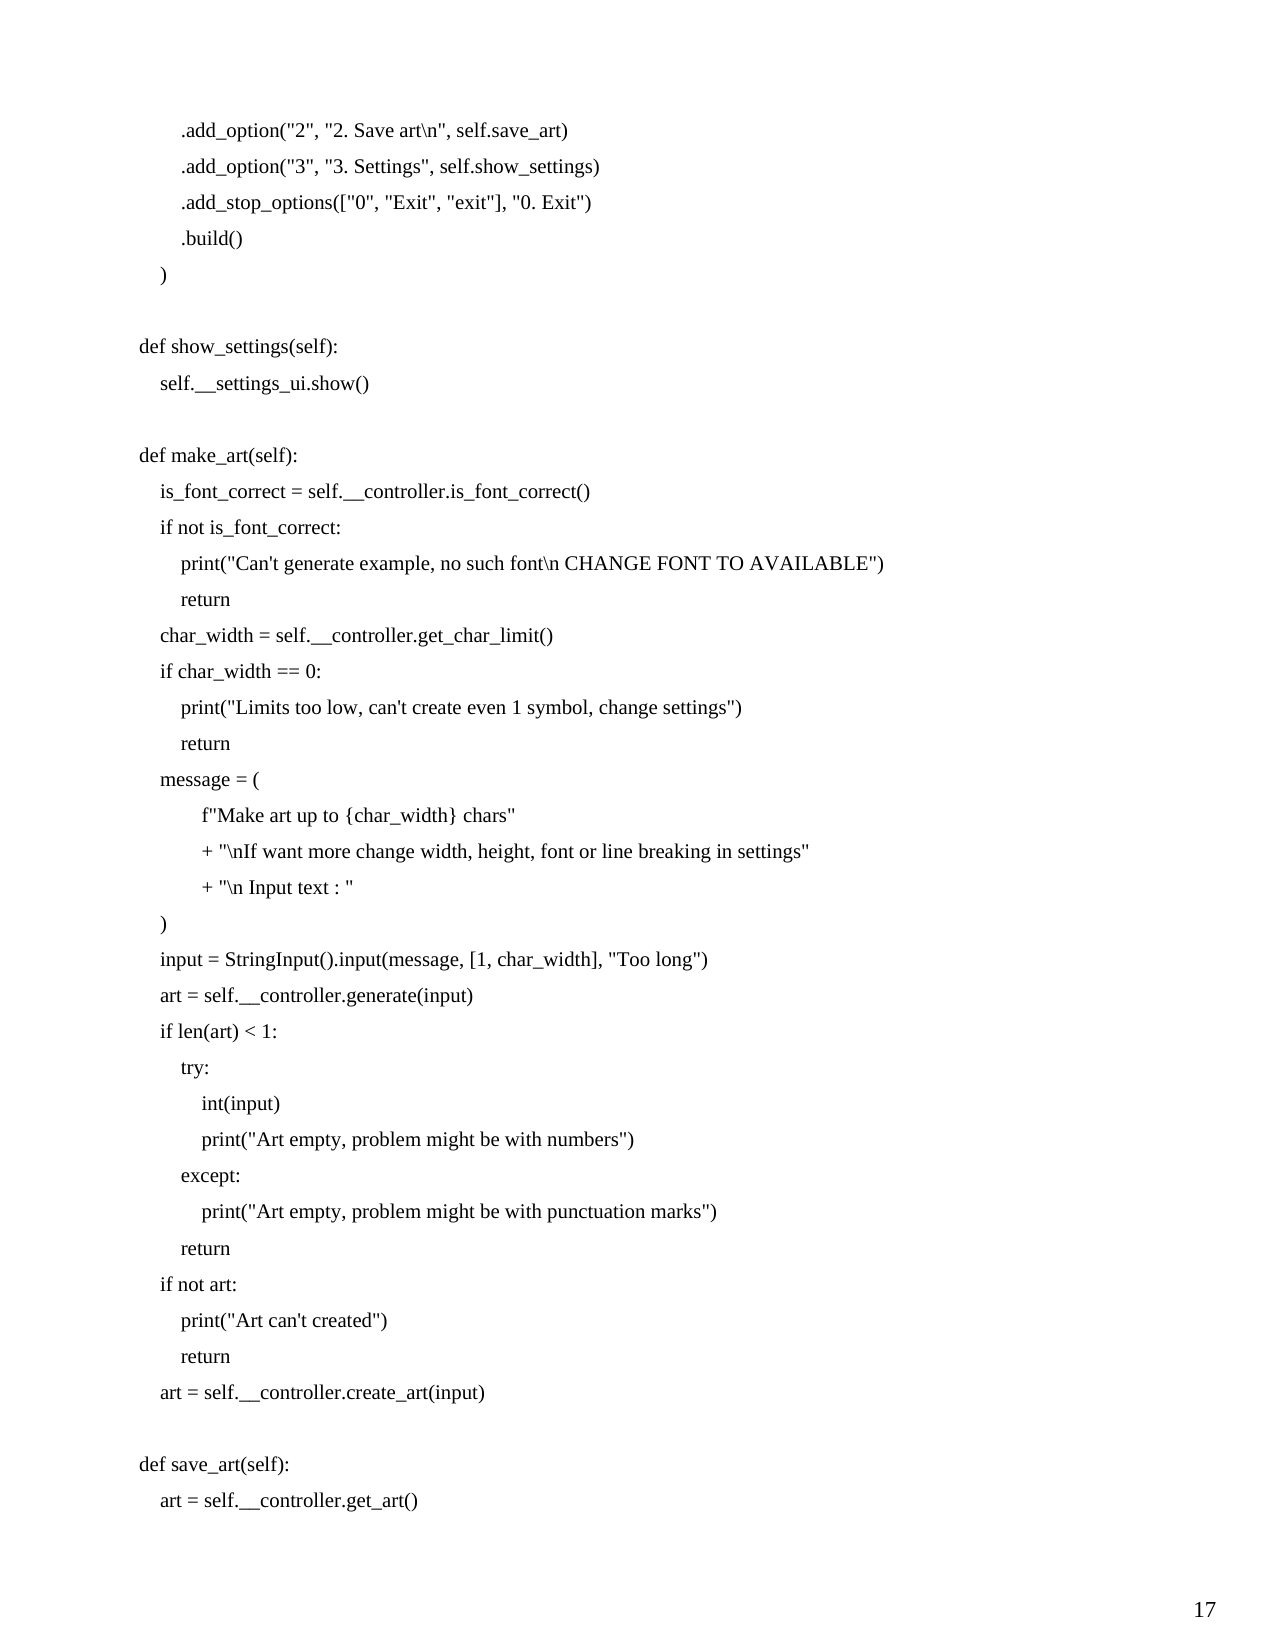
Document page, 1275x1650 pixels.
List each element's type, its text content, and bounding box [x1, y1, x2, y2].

text return [118, 587, 1216, 611]
text .add_stop_options(["0", "Exit", "exit"], "0. Exit") [118, 190, 1216, 214]
text print("Can't generate example, no such font\n CHANGE FONT TO AVAILABLE") [118, 551, 1216, 575]
text + "\n Input text : " [118, 875, 1216, 899]
text def save_art(self): [118, 1452, 1216, 1476]
text if not art: [118, 1271, 1216, 1296]
text .add_option("3", "3. Settings", self.show_settings) [118, 154, 1216, 178]
text art = self.__controller.generate(input) [118, 983, 1216, 1007]
text is_font_correct = self.__controller.is_font_correct() [118, 478, 1216, 503]
text f"Make art up to {char_width} chars" [118, 803, 1216, 827]
text self.__settings_ui.show() [118, 370, 1216, 394]
text art = self.__controller.create_art(input) [118, 1379, 1216, 1404]
text if char_width == 0: [118, 659, 1216, 683]
text art = self.__controller.get_art() [118, 1488, 1216, 1512]
text print("Art empty, problem might be with punctuation marks") [118, 1199, 1216, 1223]
text ) [118, 262, 1216, 286]
text int(input) [118, 1091, 1216, 1115]
text .build() [118, 226, 1216, 250]
text input = StringInput().input(message, [1, char_width], "Too long") [118, 947, 1216, 971]
text message = ( [118, 767, 1216, 791]
text try: [118, 1055, 1216, 1079]
text print("Art can't created") [118, 1307, 1216, 1332]
text print("Limits too low, can't create even 1 symbol, change settings") [118, 695, 1216, 719]
text if not is_font_correct: [118, 514, 1216, 539]
text except: [118, 1163, 1216, 1187]
text return [118, 1343, 1216, 1368]
text return [118, 1235, 1216, 1259]
text return [118, 731, 1216, 755]
text .add_option("2", "2. Save art\n", self.save_art) [118, 118, 1216, 142]
text if len(art) < 1: [118, 1019, 1216, 1043]
text def show_settings(self): [118, 334, 1216, 358]
text + "\nIf want more change width, height, font or line breaking in settings" [118, 839, 1216, 863]
text print("Art empty, problem might be with numbers") [118, 1127, 1216, 1151]
text def make_art(self): [118, 442, 1216, 467]
text ) [118, 911, 1216, 935]
text char_width = self.__controller.get_char_limit() [118, 623, 1216, 647]
